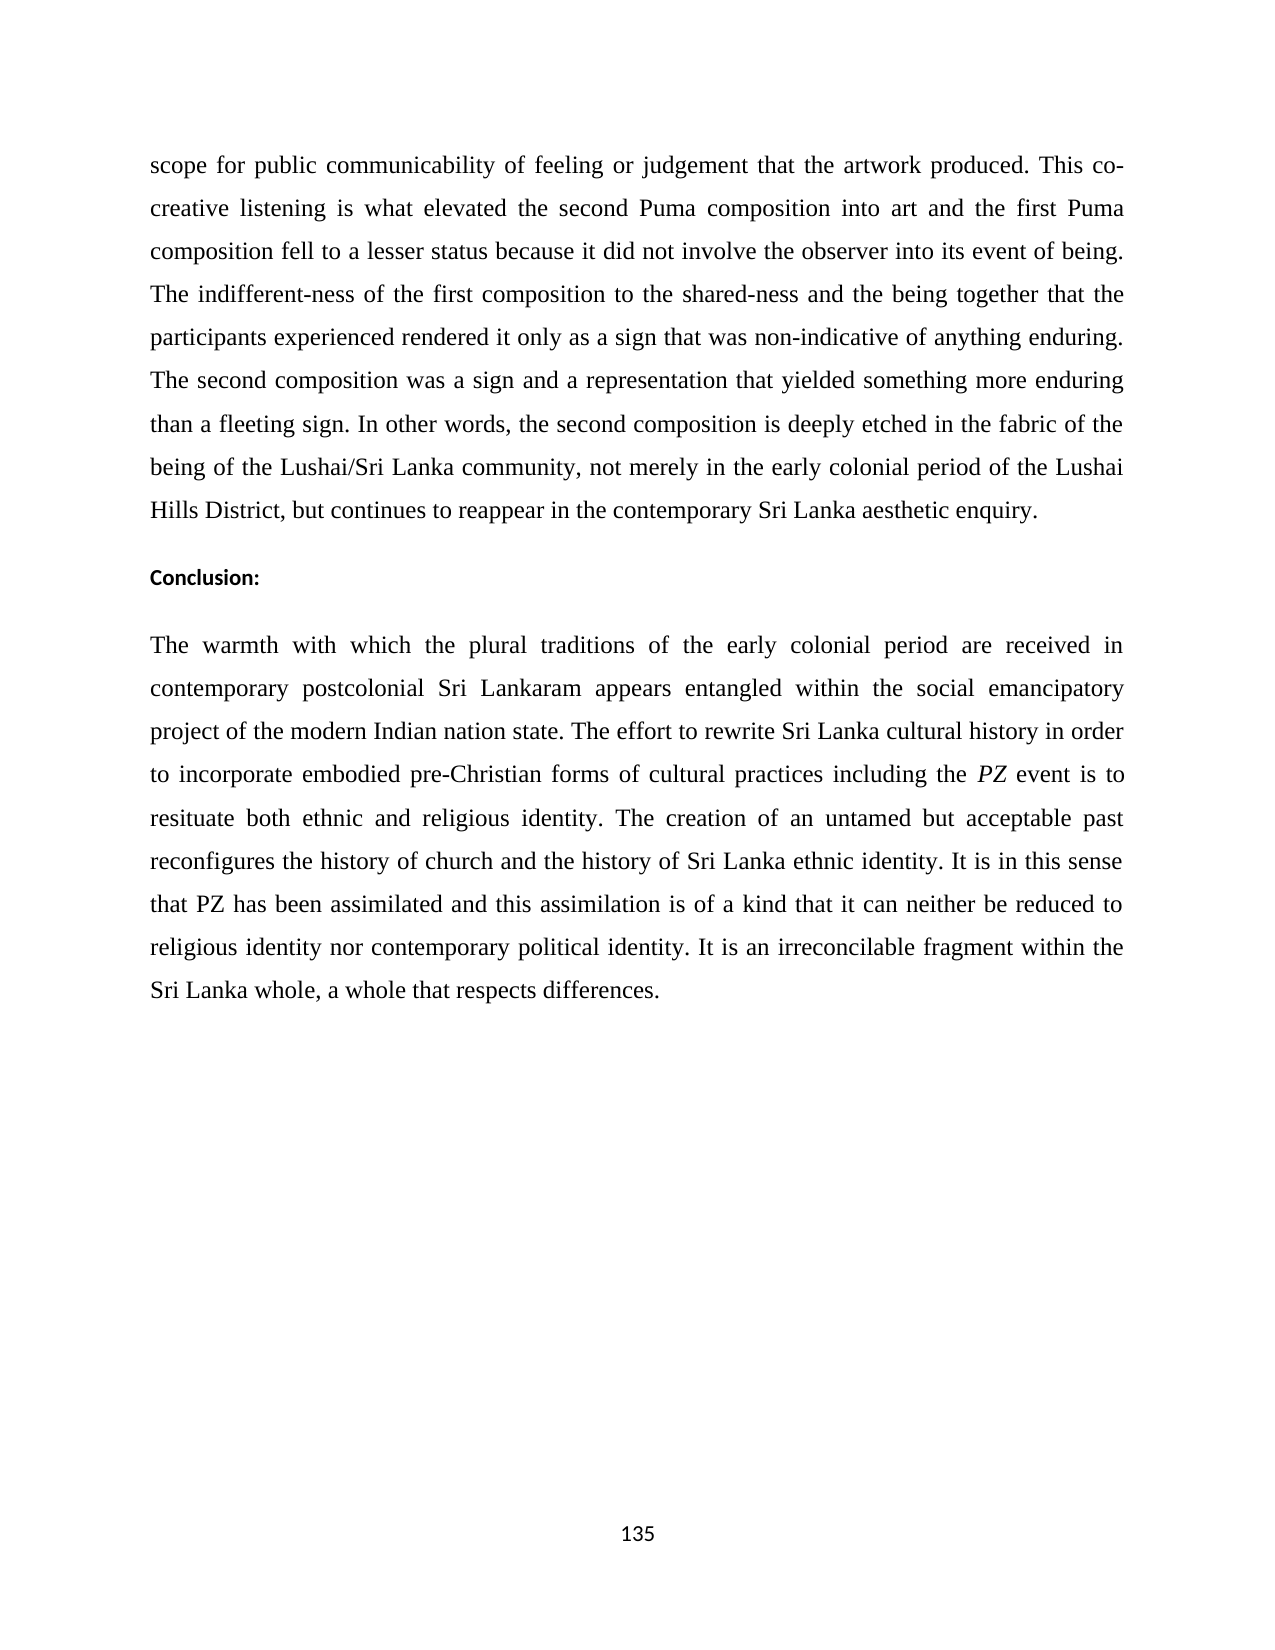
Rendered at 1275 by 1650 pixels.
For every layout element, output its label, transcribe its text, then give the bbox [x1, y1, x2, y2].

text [150, 150, 1125, 524]
text Conclusion: [150, 563, 1125, 591]
text The warmth with which the plural traditions of the early colonial period are received in contemporary postcolonial Sri Lankaram appears entangled within the social emancipatory project of the modern Indian nation state. The effort to rewrite Sri Lanka cultural history in order to incorporate embodied pre-Christian forms of cultural practices including the PZ event is to resituate both ethnic and religious identity. The creation of an untamed but acceptable past reconfigures the history of church and the history of Sri Lanka ethnic identity. It is in this sense that PZ has been assimilated and this assimilation is of a kind that it can neither be reduced to religious identity nor contemporary political identity. It is an irreconcilable fragment within the Sri Lanka whole, a whole that respects differences. [150, 630, 1125, 1004]
